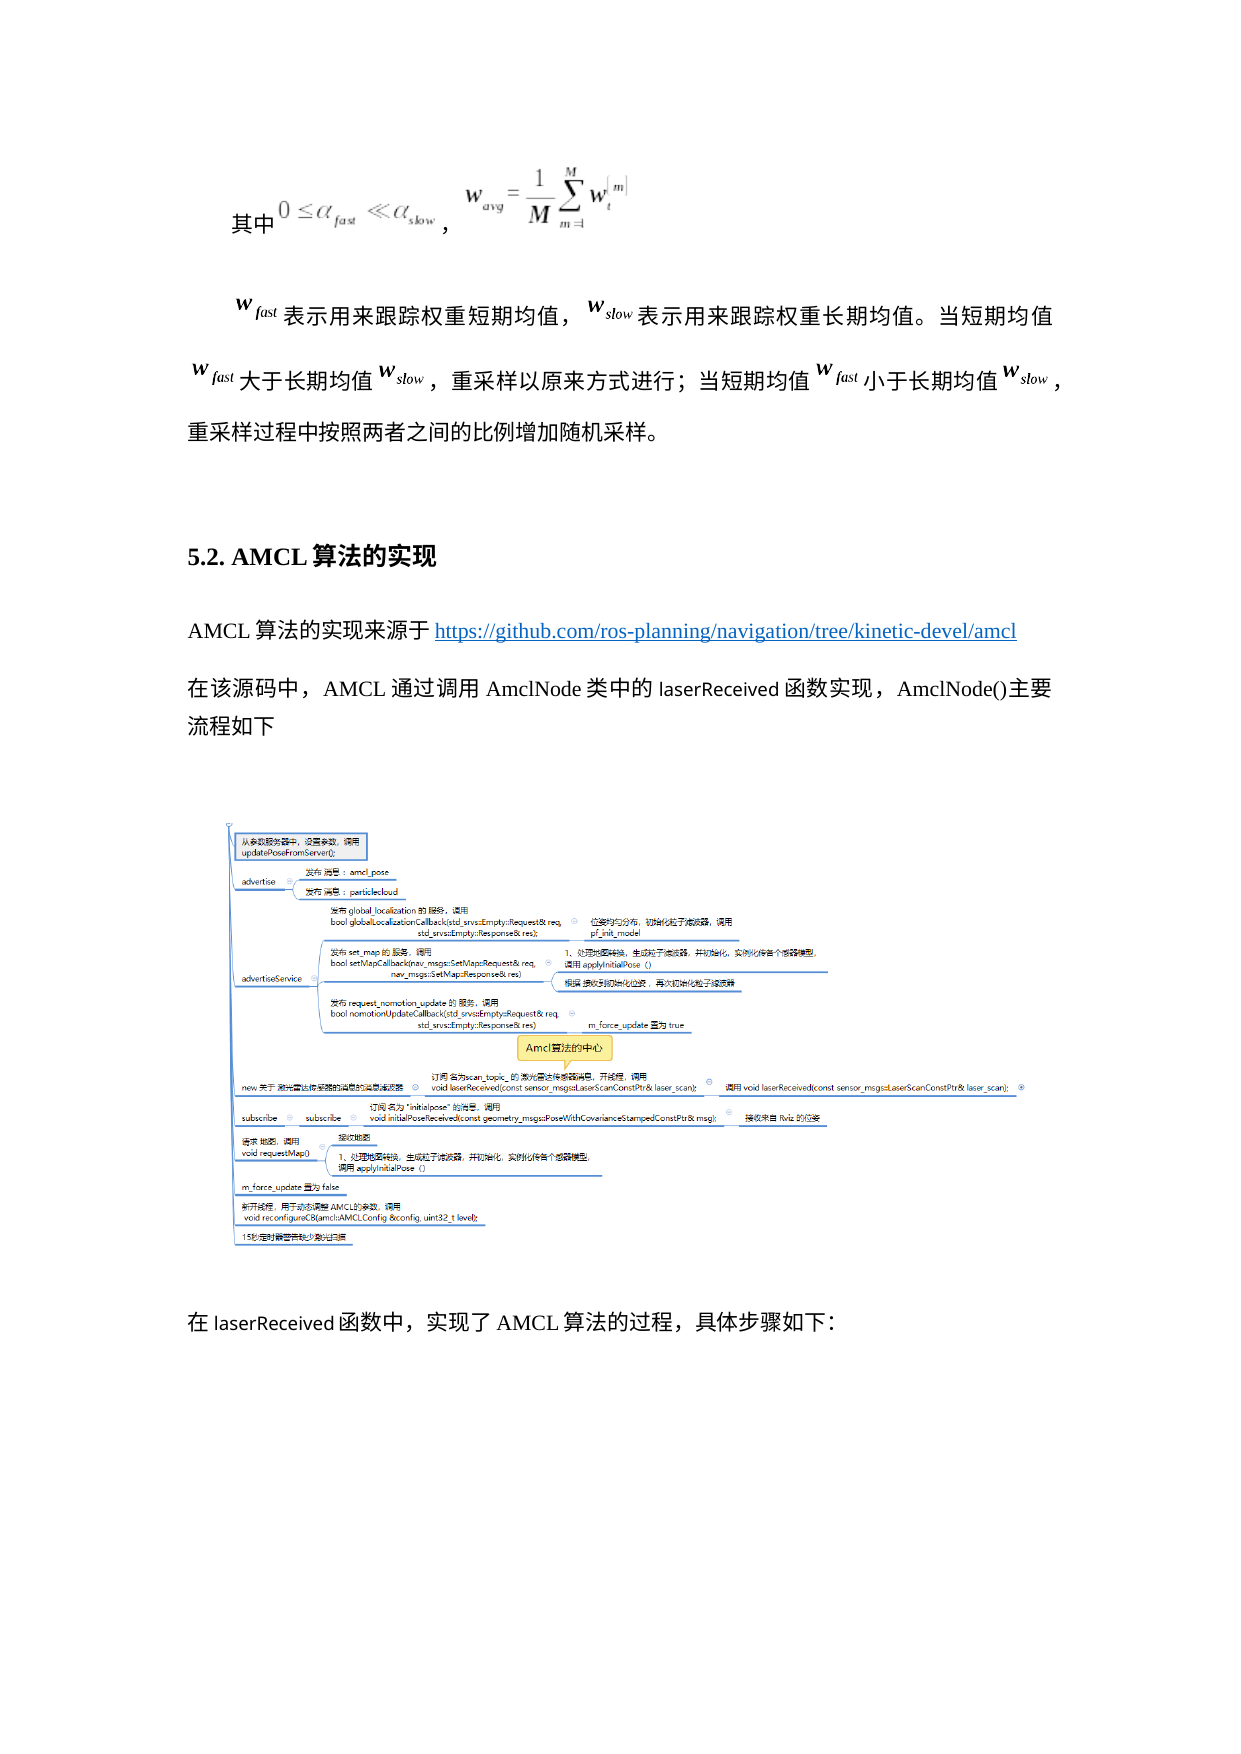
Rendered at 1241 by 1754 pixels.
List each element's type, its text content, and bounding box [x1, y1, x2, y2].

text 在laserReceived函数中，实现了AMCL算法的过程，具体步骤如下： [187, 1304, 1053, 1337]
text 其中， [187, 162, 1053, 259]
text 表示用来跟踪权重短期均值，表示用来跟踪权重长期均值。当短期均值大于长期均值，重采样以原来方式进行；当短期均值小于长期均值，重采样过程中按照两者之间的比例增加随机采样。 [187, 285, 1053, 447]
text 在该源码中，AMCL通过调用AmclNode类中的laserReceived函数实现，AmclNode()主要流程如下 [187, 671, 1053, 741]
text AMCL算法的实现来源于https://github.com/ros-planning/navigation/tree/kinetic-devel/amcl [187, 613, 1053, 645]
list AMCL算法的实现 [187, 522, 1053, 587]
picture [187, 823, 1053, 1262]
